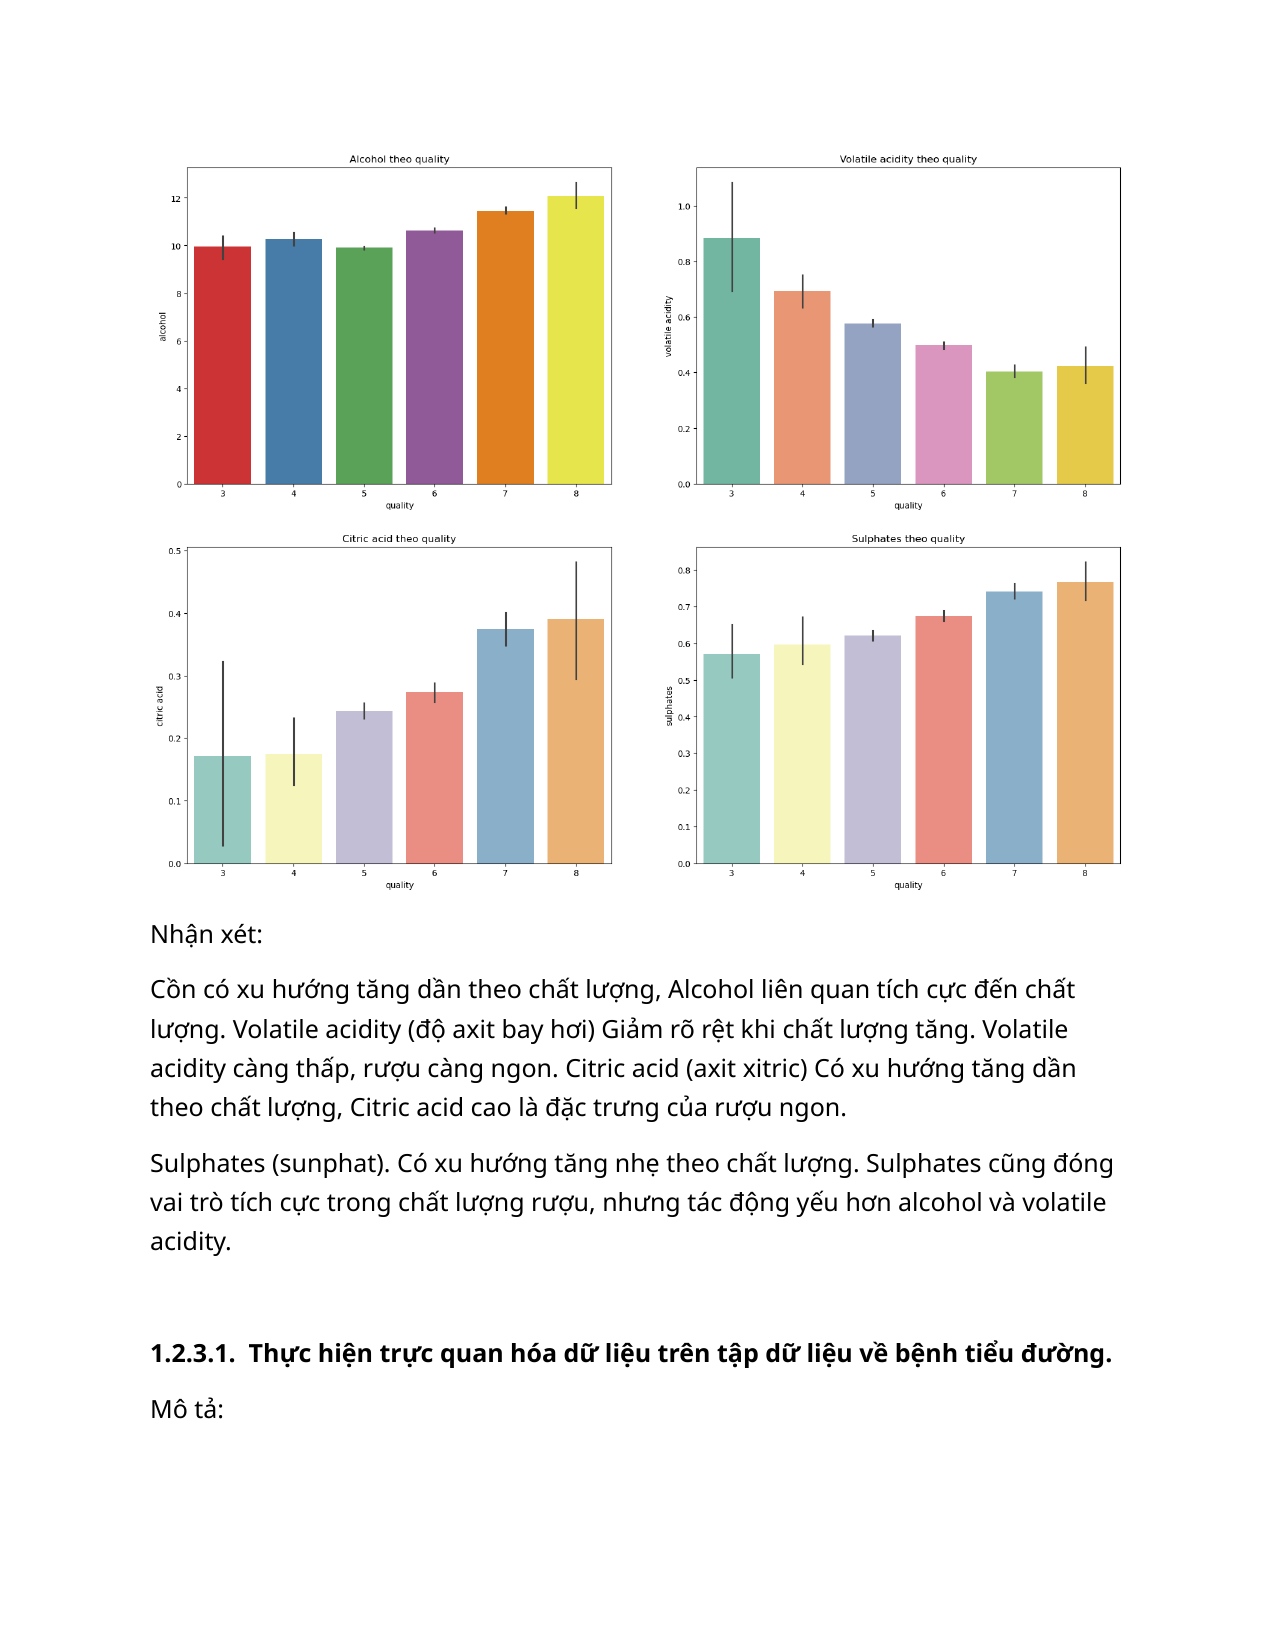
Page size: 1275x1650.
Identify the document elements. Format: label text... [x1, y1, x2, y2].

text Sulphates (sunphat). Có xu hướng tăng nhẹ theo chất lượng. Sulphates cũng đóng vai trò tích cực trong chất lượng rượu, nhưng tác động yếu hơn alcohol và volatile acidity. [150, 1146, 1125, 1258]
text Mô tả: [150, 1391, 1125, 1425]
picture [150, 150, 1125, 895]
text Nhận xét: [150, 916, 1125, 950]
text 1.2.3.1. Thực hiện trực quan hóa dữ liệu trên tập dữ liệu về bệnh tiểu đường. [150, 1336, 1125, 1369]
text Cồn có xu hướng tăng dần theo chất lượng, Alcohol liên quan tích cực đến chất lượng. Volatile acidity (độ axit bay hơi) Giảm rõ rệt khi chất lượng tăng. Volatile acidity càng thấp, rượu càng ngon. Citric acid (axit xitric) Có xu hướng tăng dần theo chất lượng, Citric acid cao là đặc trưng của rượu ngon. [150, 972, 1125, 1124]
